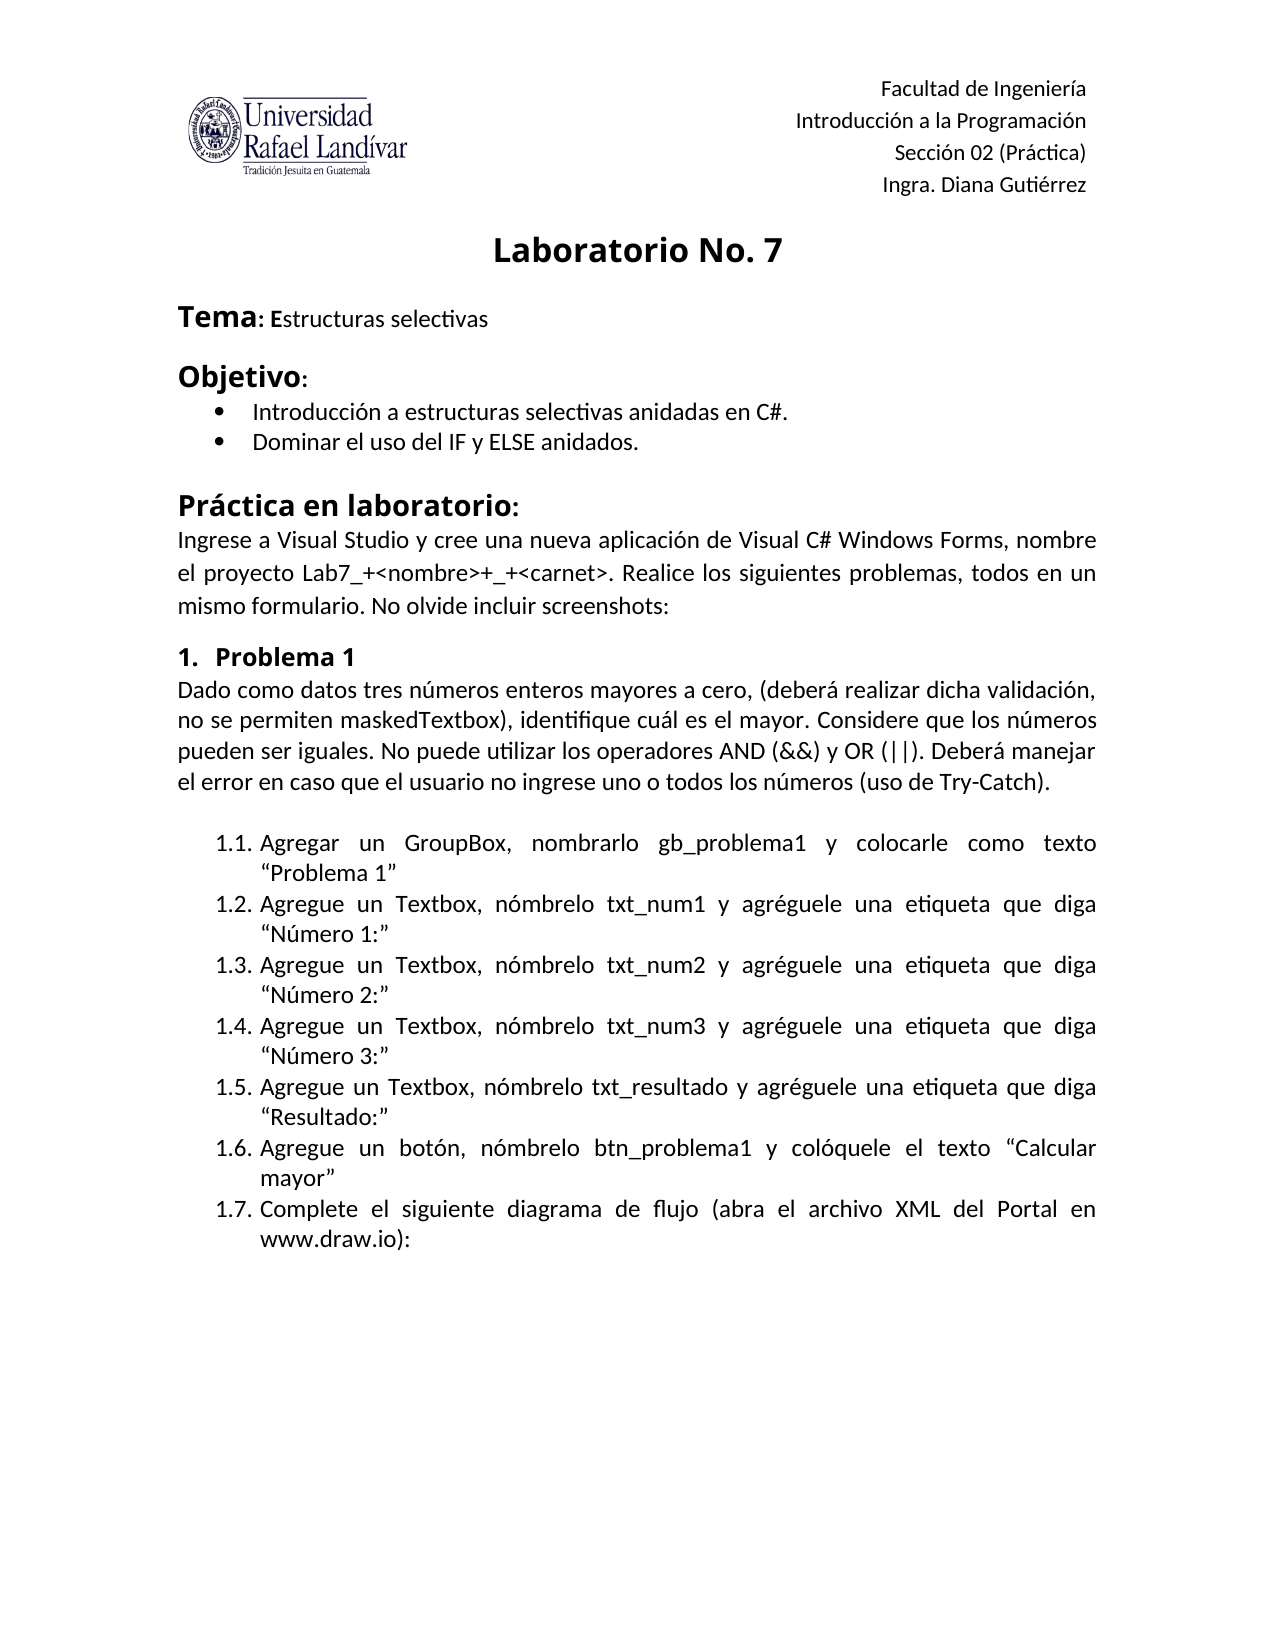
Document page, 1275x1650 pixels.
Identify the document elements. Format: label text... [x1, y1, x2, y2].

list Introducción a estructuras selectivas anidadas en C#. [215, 396, 1098, 426]
text Dado como datos tres números enteros mayores a cero, (deberá realizar dicha validación, no se permiten maskedTextbox), identifique cuál es el mayor. Considere que los números pueden ser iguales. No puede utilizar los operadores AND (&&) y OR (||). Deberá manejar el error en caso que el usuario no ingrese uno o todos los números (uso de Try-Catch). [177, 674, 1098, 796]
list Complete el siguiente diagrama de flujo (abra el archivo XML del Portal en www.draw.io): [215, 1193, 1098, 1254]
list Agregar un GroupBox, nombrarlo gb_problema1 y colocarle como texto “Problema 1” [215, 827, 1098, 888]
subtitle Problema 1 [177, 640, 1098, 674]
picture [188, 97, 408, 176]
subtitle Objetivo: [177, 356, 1098, 396]
list Agregue un Textbox, nómbrelo txt_resultado y agréguele una etiqueta que diga “Resultado:” [215, 1071, 1098, 1132]
subtitle Laboratorio No. 7 [177, 226, 1098, 272]
list Agregue un botón, nómbrelo btn_problema1 y colóquele el texto “Calcular mayor” [215, 1132, 1098, 1193]
text Tema: Estructuras selectivas [177, 297, 1098, 336]
text Ingrese a Visual Studio y cree una nueva aplicación de Visual C# Windows Forms, nombre el proyecto Lab7_+<nombre>+_+<carnet>. Realice los siguientes problemas, todos en un mismo formulario. No olvide incluir screenshots: [177, 525, 1098, 621]
list Agregue un Textbox, nómbrelo txt_num1 y agréguele una etiqueta que diga “Número 1:” [215, 888, 1098, 949]
list Agregue un Textbox, nómbrelo txt_num3 y agréguele una etiqueta que diga “Número 3:” [215, 1010, 1098, 1071]
list Agregue un Textbox, nómbrelo txt_num2 y agréguele una etiqueta que diga “Número 2:” [215, 949, 1098, 1010]
list Dominar el uso del IF y ELSE anidados. [215, 426, 1098, 457]
subtitle Práctica en laboratorio: [177, 485, 1098, 525]
